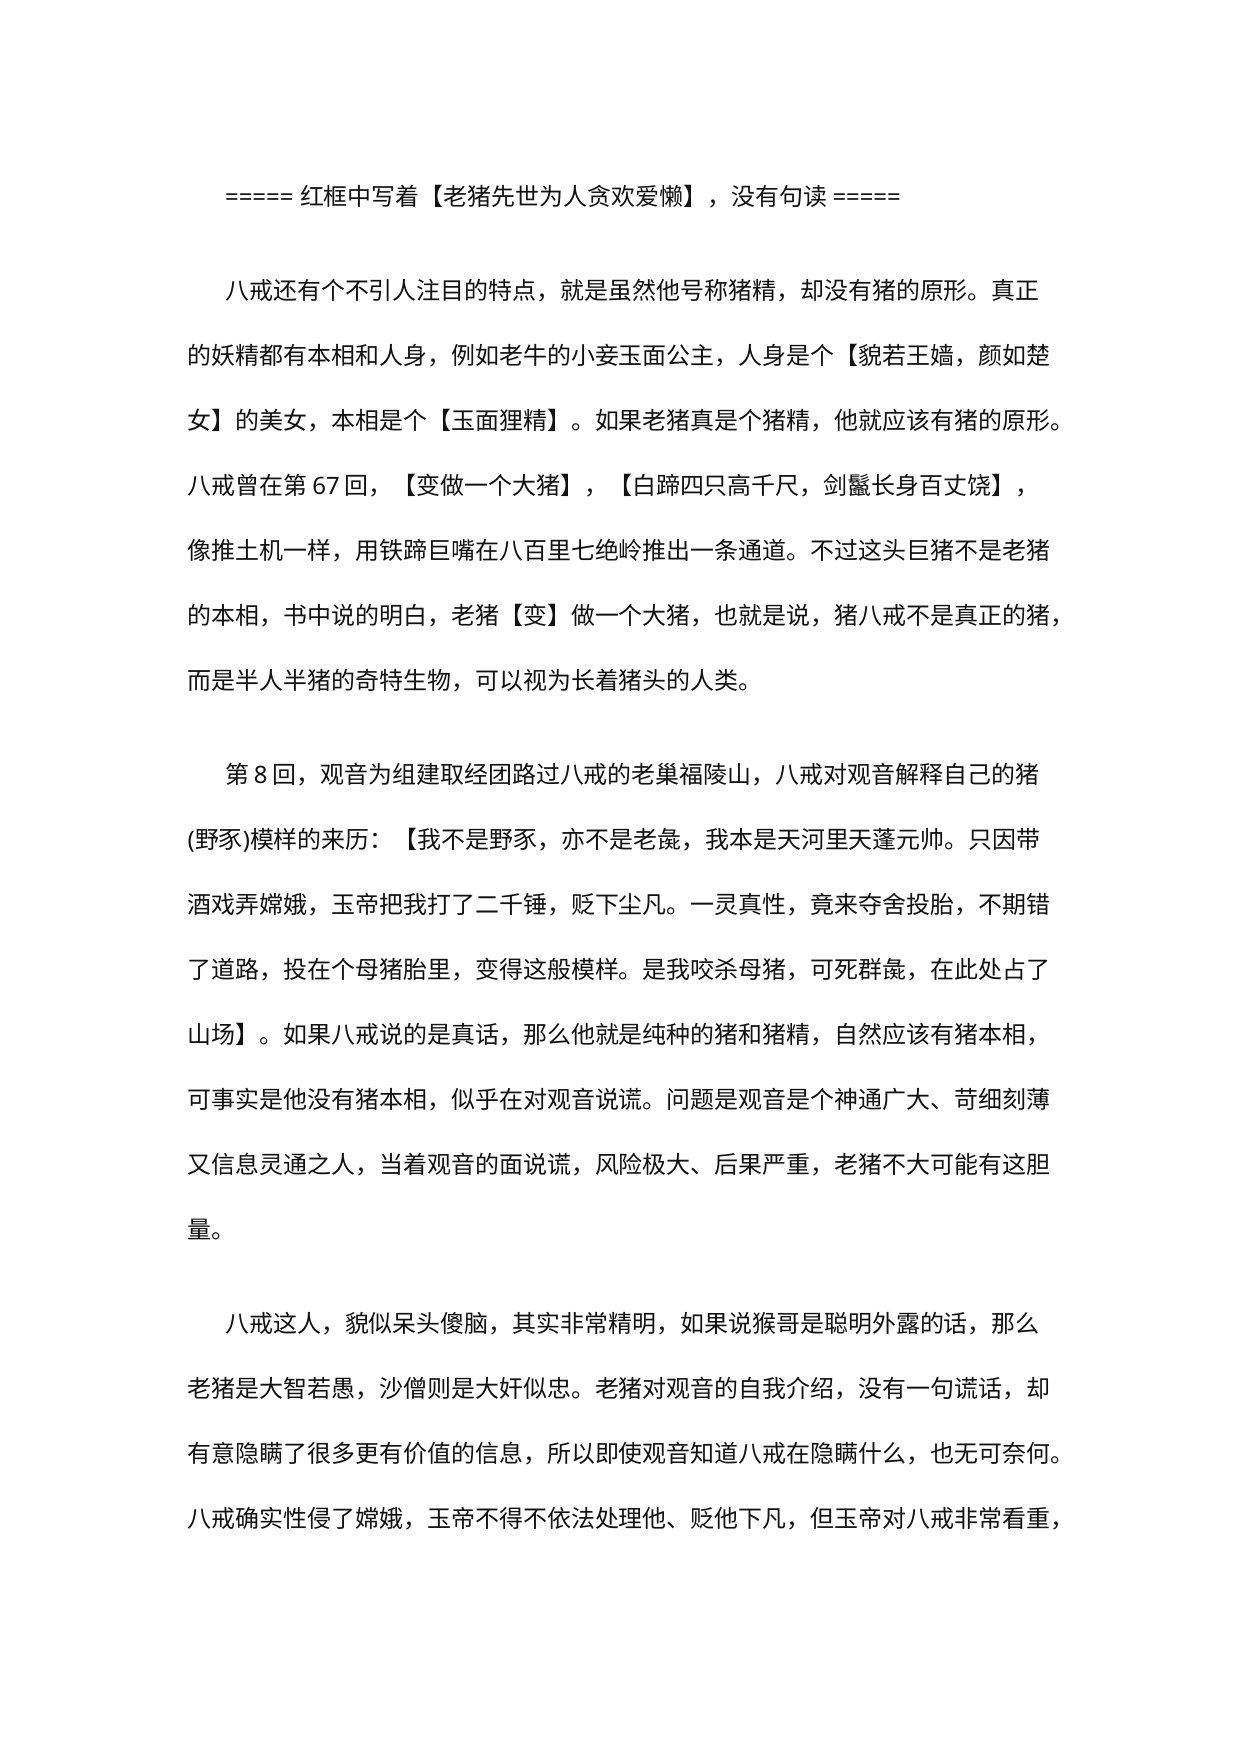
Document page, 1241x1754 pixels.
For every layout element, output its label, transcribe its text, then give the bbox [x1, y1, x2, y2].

text 第8回，观音为组建取经团路过八戒的老巢福陵山，八戒对观音解释自己的猪(野豕)模样的来历：【我不是野豕，亦不是老彘，我本是天河里天蓬元帅。只因带酒戏弄嫦娥，玉帝把我打了二千锤，贬下尘凡。一灵真性，竟来夺舍投胎，不期错了道路，投在个母猪胎里，变得这般模样。是我咬杀母猪，可死群彘，在此处占了山场】。如果八戒说的是真话，那么他就是纯种的猪和猪精，自然应该有猪本相，可事实是他没有猪本相，似乎在对观音说谎。问题是观音是个神通广大、苛细刻薄又信息灵通之人，当着观音的面说谎，风险极大、后果严重，老猪不大可能有这胆量。 [187, 740, 1053, 1260]
text 八戒还有个不引人注目的特点，就是虽然他号称猪精，却没有猪的原形。真正的妖精都有本相和人身，例如老牛的小妾玉面公主，人身是个【貌若王嫱，颜如楚女】的美女，本相是个【玉面狸精】。如果老猪真是个猪精，他就应该有猪的原形。八戒曾在第67回，【变做一个大猪】，【白蹄四只高千尺，剑鬣长身百丈饶】，像推土机一样，用铁蹄巨嘴在八百里七绝岭推出一条通道。不过这头巨猪不是老猪的本相，书中说的明白，老猪【变】做一个大猪，也就是说，猪八戒不是真正的猪，而是半人半猪的奇特生物，可以视为长着猪头的人类。 [187, 256, 1053, 711]
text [187, 1289, 1053, 1549]
text ===== 红框中写着【老猪先世为人贪欢爱懒】，没有句读 ===== [187, 162, 1053, 227]
